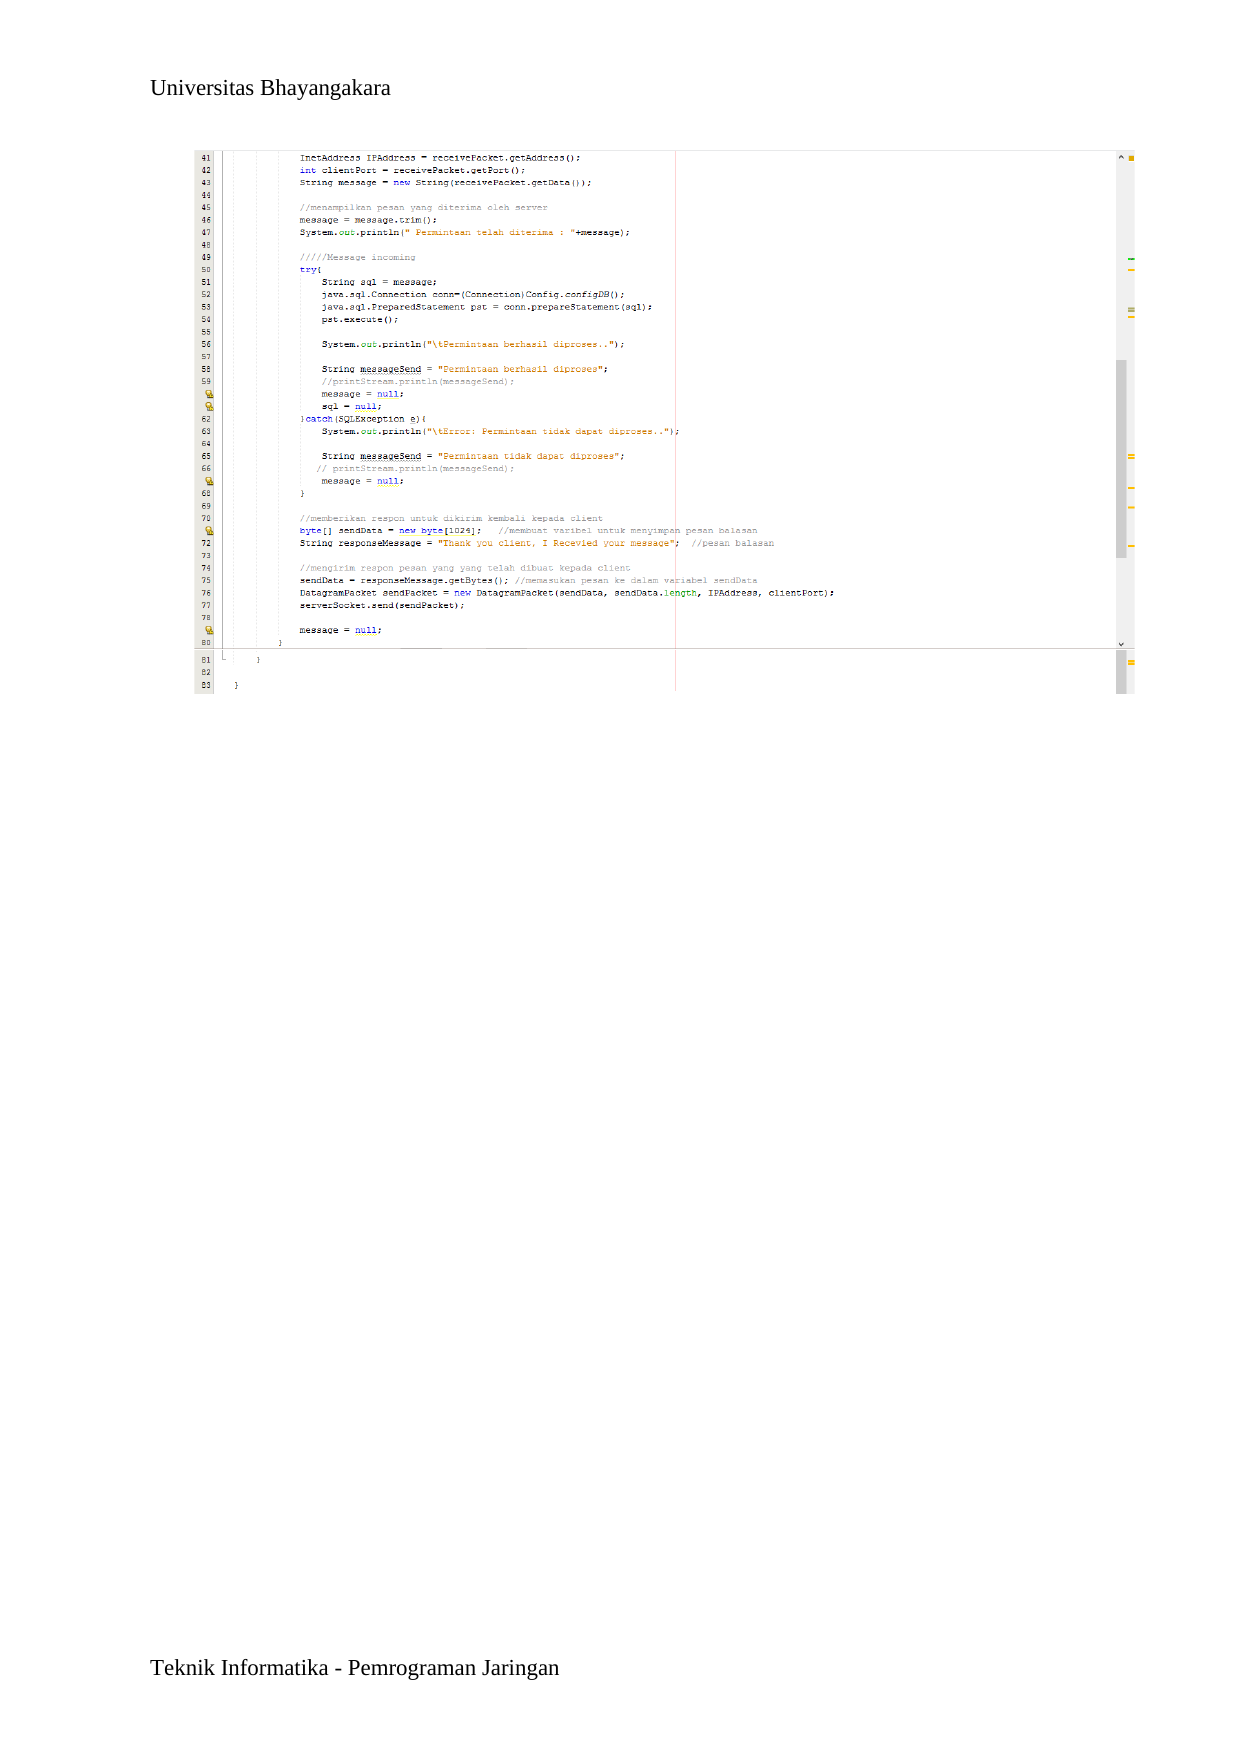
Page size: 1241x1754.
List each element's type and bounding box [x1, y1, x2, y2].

picture [194, 150, 1135, 649]
picture [194, 650, 1135, 694]
list [157, 150, 1090, 724]
